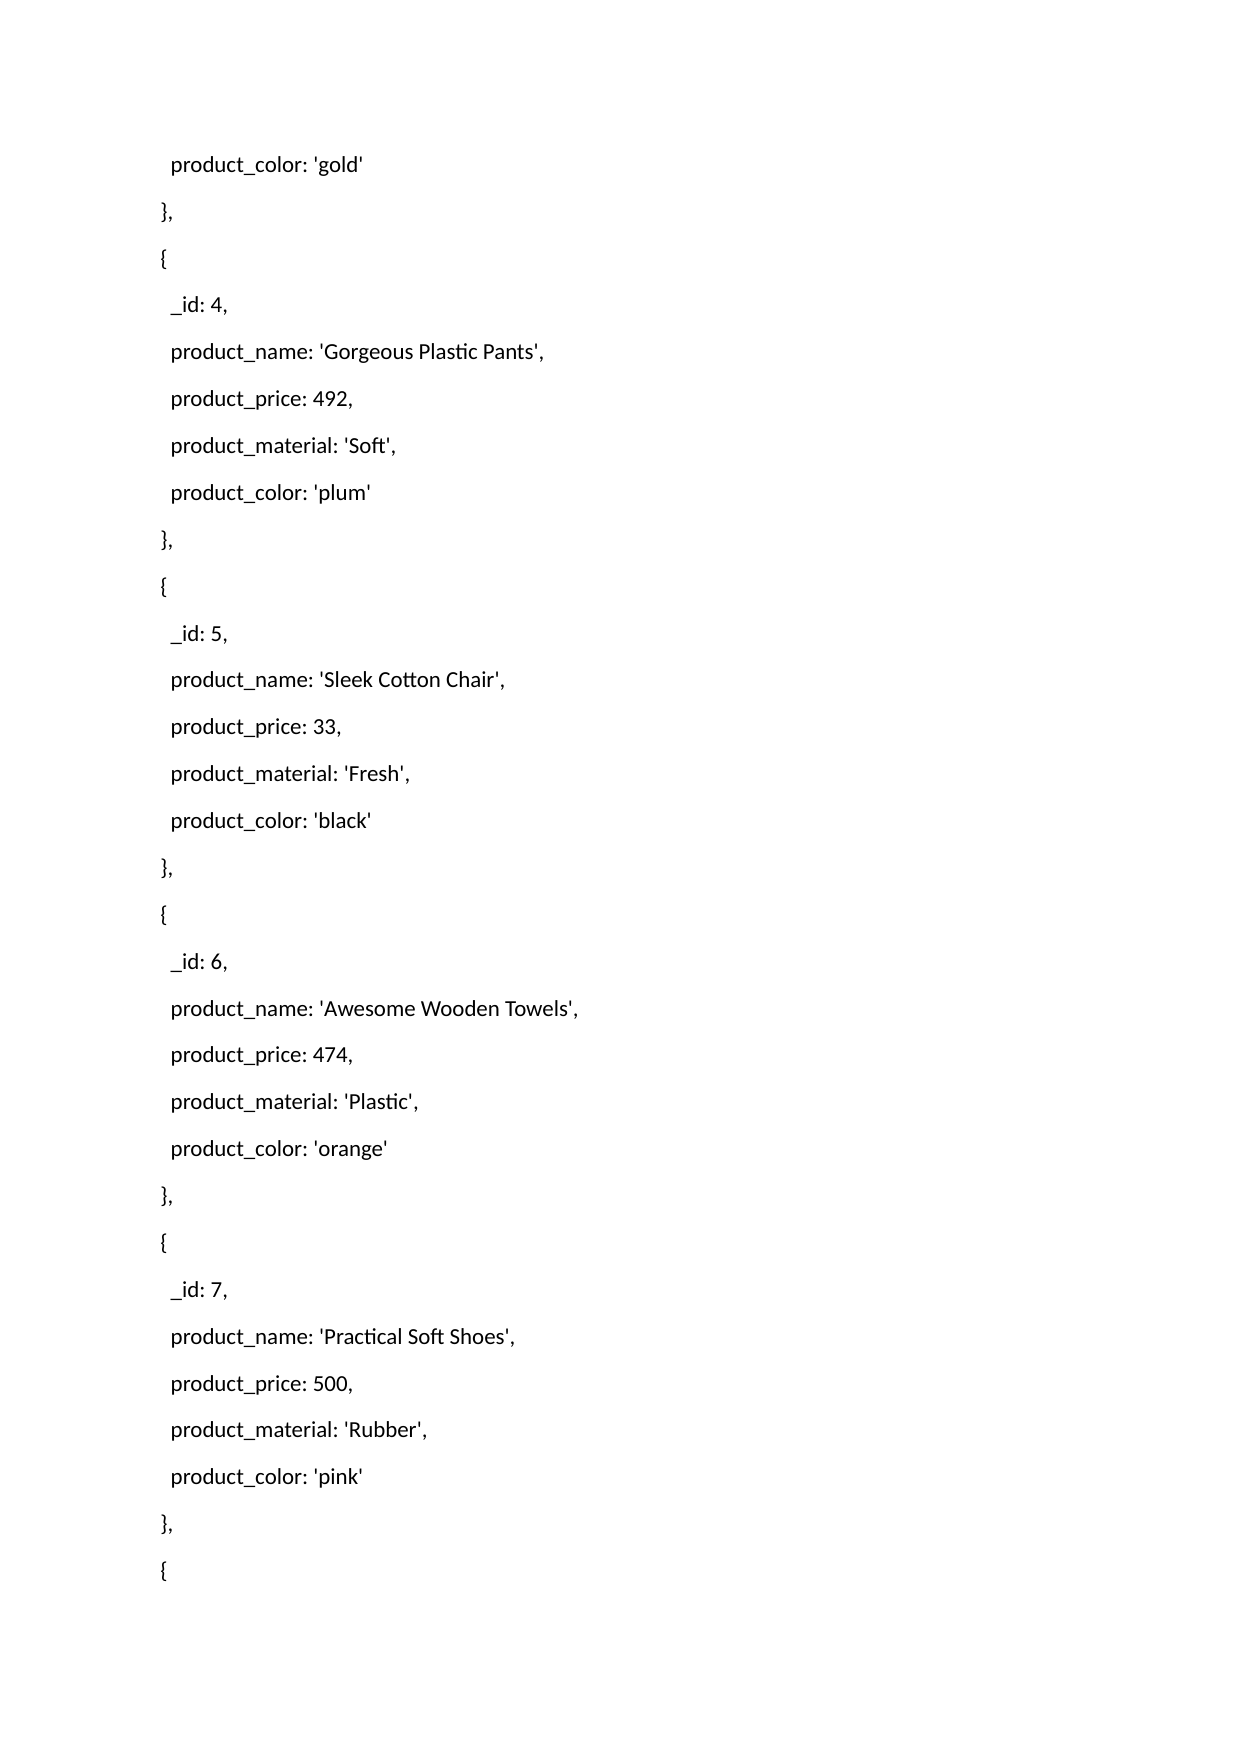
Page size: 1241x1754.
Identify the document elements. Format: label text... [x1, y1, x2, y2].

text { [150, 572, 1090, 600]
text product_material: 'Fresh', [150, 759, 1090, 787]
text product_color: 'gold' [150, 150, 1090, 178]
text _id: 5, [150, 619, 1090, 647]
text product_color: 'black' [150, 806, 1090, 834]
text { [150, 244, 1090, 272]
text { [150, 1556, 1090, 1584]
text }, [150, 197, 1090, 225]
text product_name: 'Sleek Cotton Chair', [150, 666, 1090, 694]
text product_material: 'Plastic', [150, 1087, 1090, 1116]
text { [150, 1228, 1090, 1256]
text product_material: 'Soft', [150, 431, 1090, 459]
text }, [150, 1509, 1090, 1537]
text product_material: 'Rubber', [150, 1416, 1090, 1444]
text product_name: 'Gorgeous Plastic Pants', [150, 337, 1090, 366]
text product_price: 500, [150, 1369, 1090, 1397]
text }, [150, 1181, 1090, 1209]
text _id: 7, [150, 1275, 1090, 1303]
text product_color: 'orange' [150, 1134, 1090, 1162]
text }, [150, 853, 1090, 881]
text product_price: 492, [150, 384, 1090, 412]
text product_color: 'pink' [150, 1462, 1090, 1491]
text _id: 6, [150, 947, 1090, 975]
text { [150, 900, 1090, 928]
text _id: 4, [150, 291, 1090, 319]
text product_color: 'plum' [150, 478, 1090, 506]
text product_name: 'Awesome Wooden Towels', [150, 994, 1090, 1022]
text product_price: 33, [150, 712, 1090, 741]
text }, [150, 525, 1090, 553]
text product_price: 474, [150, 1041, 1090, 1069]
text product_name: 'Practical Soft Shoes', [150, 1322, 1090, 1350]
